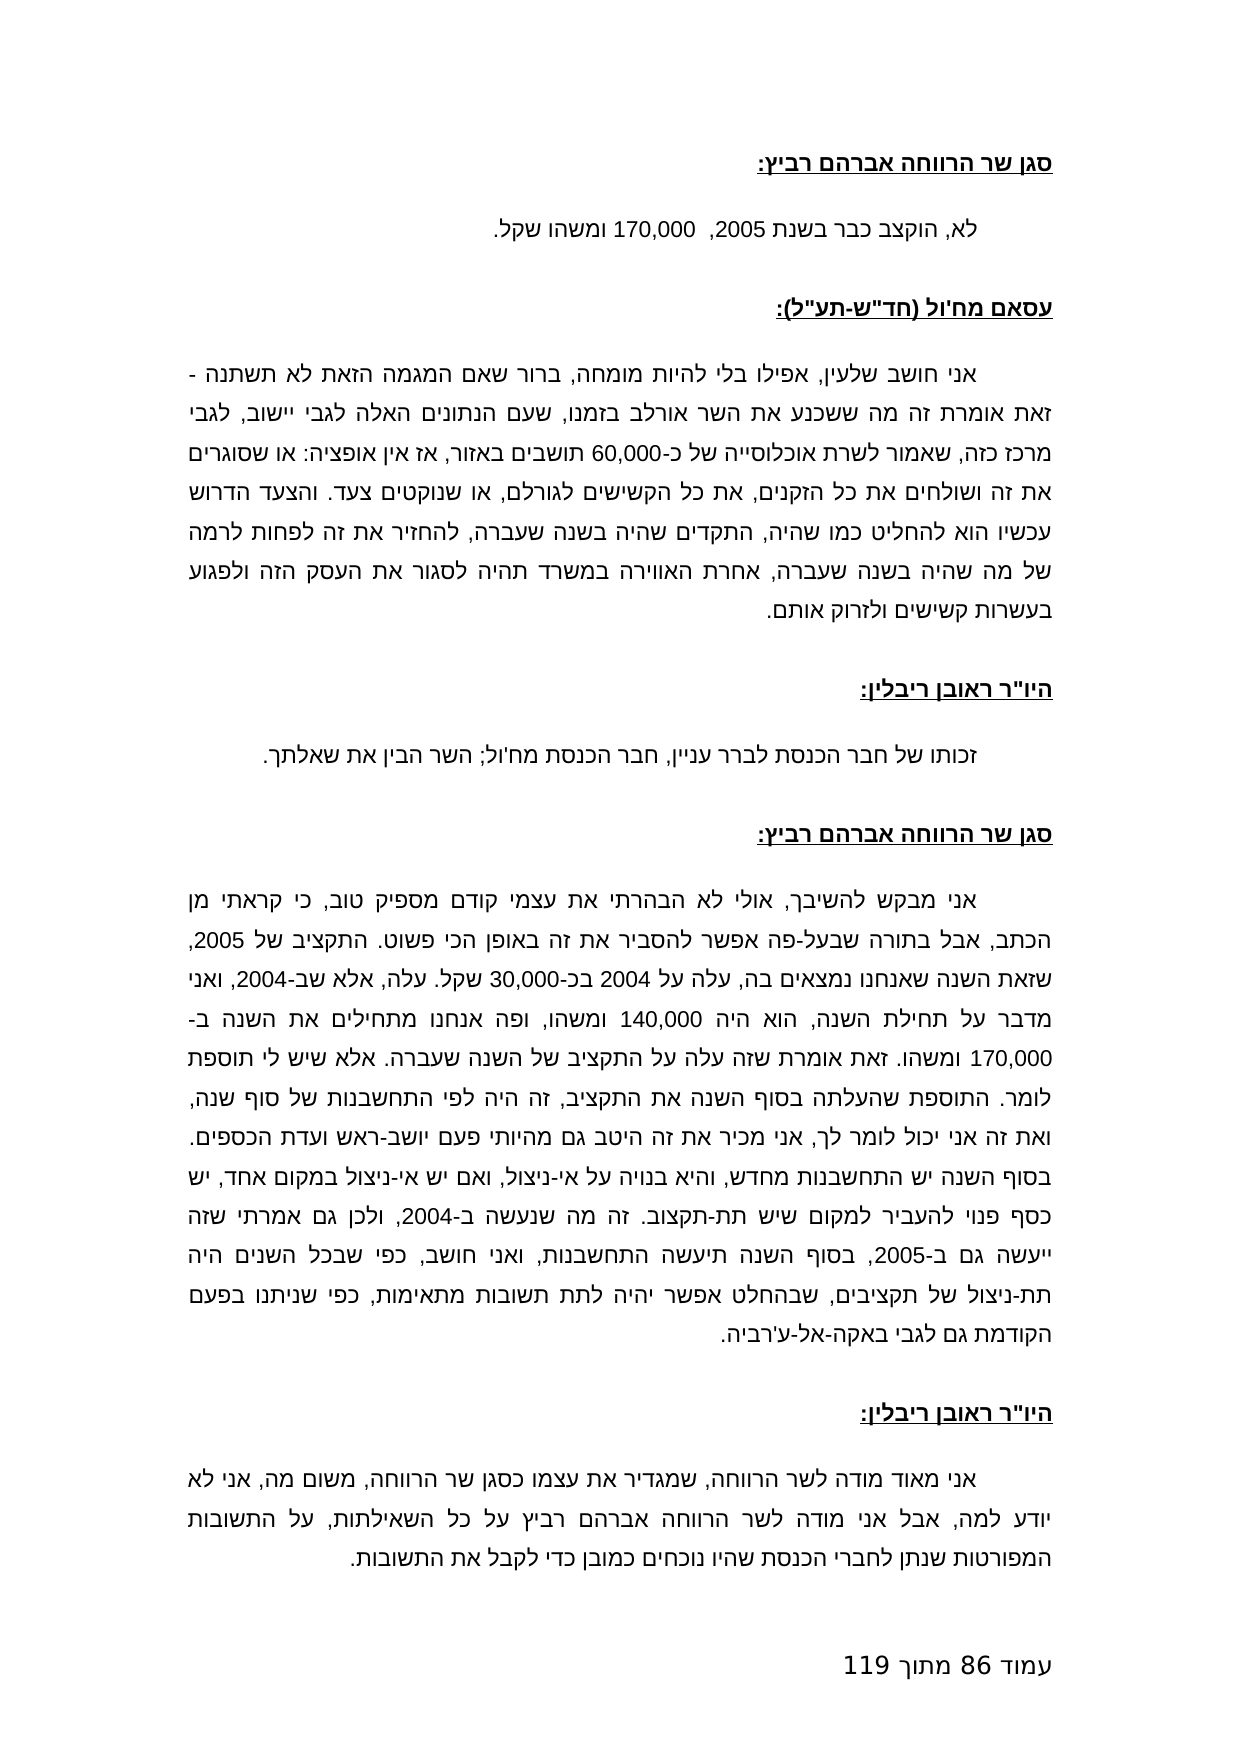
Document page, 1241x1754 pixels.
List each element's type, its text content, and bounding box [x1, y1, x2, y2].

text זכותו של חבר הכנסת לברר עניין, חבר הכנסת מח'ול; השר הבין את שאלתך. [187, 742, 1053, 769]
text היו"ר ראובן ריבלין: [187, 676, 1053, 703]
text אני מאוד מודה לשר הרווחה, שמגדיר את עצמו כסגן שר הרווחה, משום מה, אני לא יודע למה, אבל אני מודה לשר הרווחה אברהם רביץ על כל השאילתות, על התשובות המפורטות שנתן לחברי הכנסת שהיו נוכחים כמובן כדי לקבל את התשובות. [187, 1466, 1053, 1571]
text סגן שר הרווחה אברהם רביץ: [187, 821, 1053, 848]
text אני חושב שלעין, אפילו בלי להיות מומחה, ברור שאם המגמה הזאת לא תשתנה - זאת אומרת זה מה ששכנע את השר אורלב בזמנו, שעם הנתונים האלה לגבי יישוב, לגבי מרכז כזה, שאמור לשרת אוכלוסייה של כ-60,000 תושבים באזור, אז אין אופציה: או שסוגרים את זה ושולחים את כל הזקנים, את כל הקשישים לגורלם, או שנוקטים צעד. והצעד הדרוש עכשיו הוא להחליט כמו שהיה, התקדים שהיה בשנה שעברה, להחזיר את זה לפחות לרמה של מה שהיה בשנה שעברה, אחרת האווירה במשרד תהיה לסגור את העסק הזה ולפגוע בעשרות קשישים ולזרוק אותם. [187, 361, 1053, 624]
text היו"ר ראובן ריבלין: [187, 1400, 1053, 1427]
text אני מבקש להשיבך, אולי לא הבהרתי את עצמי קודם מספיק טוב, כי קראתי מן הכתב, אבל בתורה שבעל-פה אפשר להסביר את זה באופן הכי פשוט. התקציב של 2005, שזאת השנה שאנחנו נמצאים בה, עלה על 2004 בכ-30,000 שקל. עלה, אלא שב-2004, ואני מדבר על תחילת השנה, הוא היה 140,000 ומשהו, ופה אנחנו מתחילים את השנה ב-170,000 ומשהו. זאת אומרת שזה עלה על התקציב של השנה שעברה. אלא שיש לי תוספת לומר. התוספת שהעלתה בסוף השנה את התקציב, זה היה לפי התחשבנות של סוף שנה, ואת זה אני יכול לומר לך, אני מכיר את זה היטב גם מהיותי פעם יושב-ראש ועדת הכספים. בסוף השנה יש התחשבנות מחדש, והיא בנויה על אי-ניצול, ואם יש אי-ניצול במקום אחד, יש כסף פנוי להעביר למקום שיש תת-תקצוב. זה מה שנעשה ב-2004, ולכן גם אמרתי שזה ייעשה גם ב-2005, בסוף השנה תיעשה התחשבנות, ואני חושב, כפי שבכל השנים היה תת-ניצול של תקציבים, שבהחלט אפשר יהיה לתת תשובות מתאימות, כפי שניתנו בפעם הקודמת גם לגבי באקה-אל-ע'רביה. [187, 887, 1053, 1348]
text עסאם מח'ול (חד"ש-תע"ל): [187, 295, 1053, 321]
text לא, הוקצב כבר בשנת 2005, 170,000 ומשהו שקל. [187, 216, 1053, 242]
text סגן שר הרווחה אברהם רביץ: [187, 150, 1053, 176]
